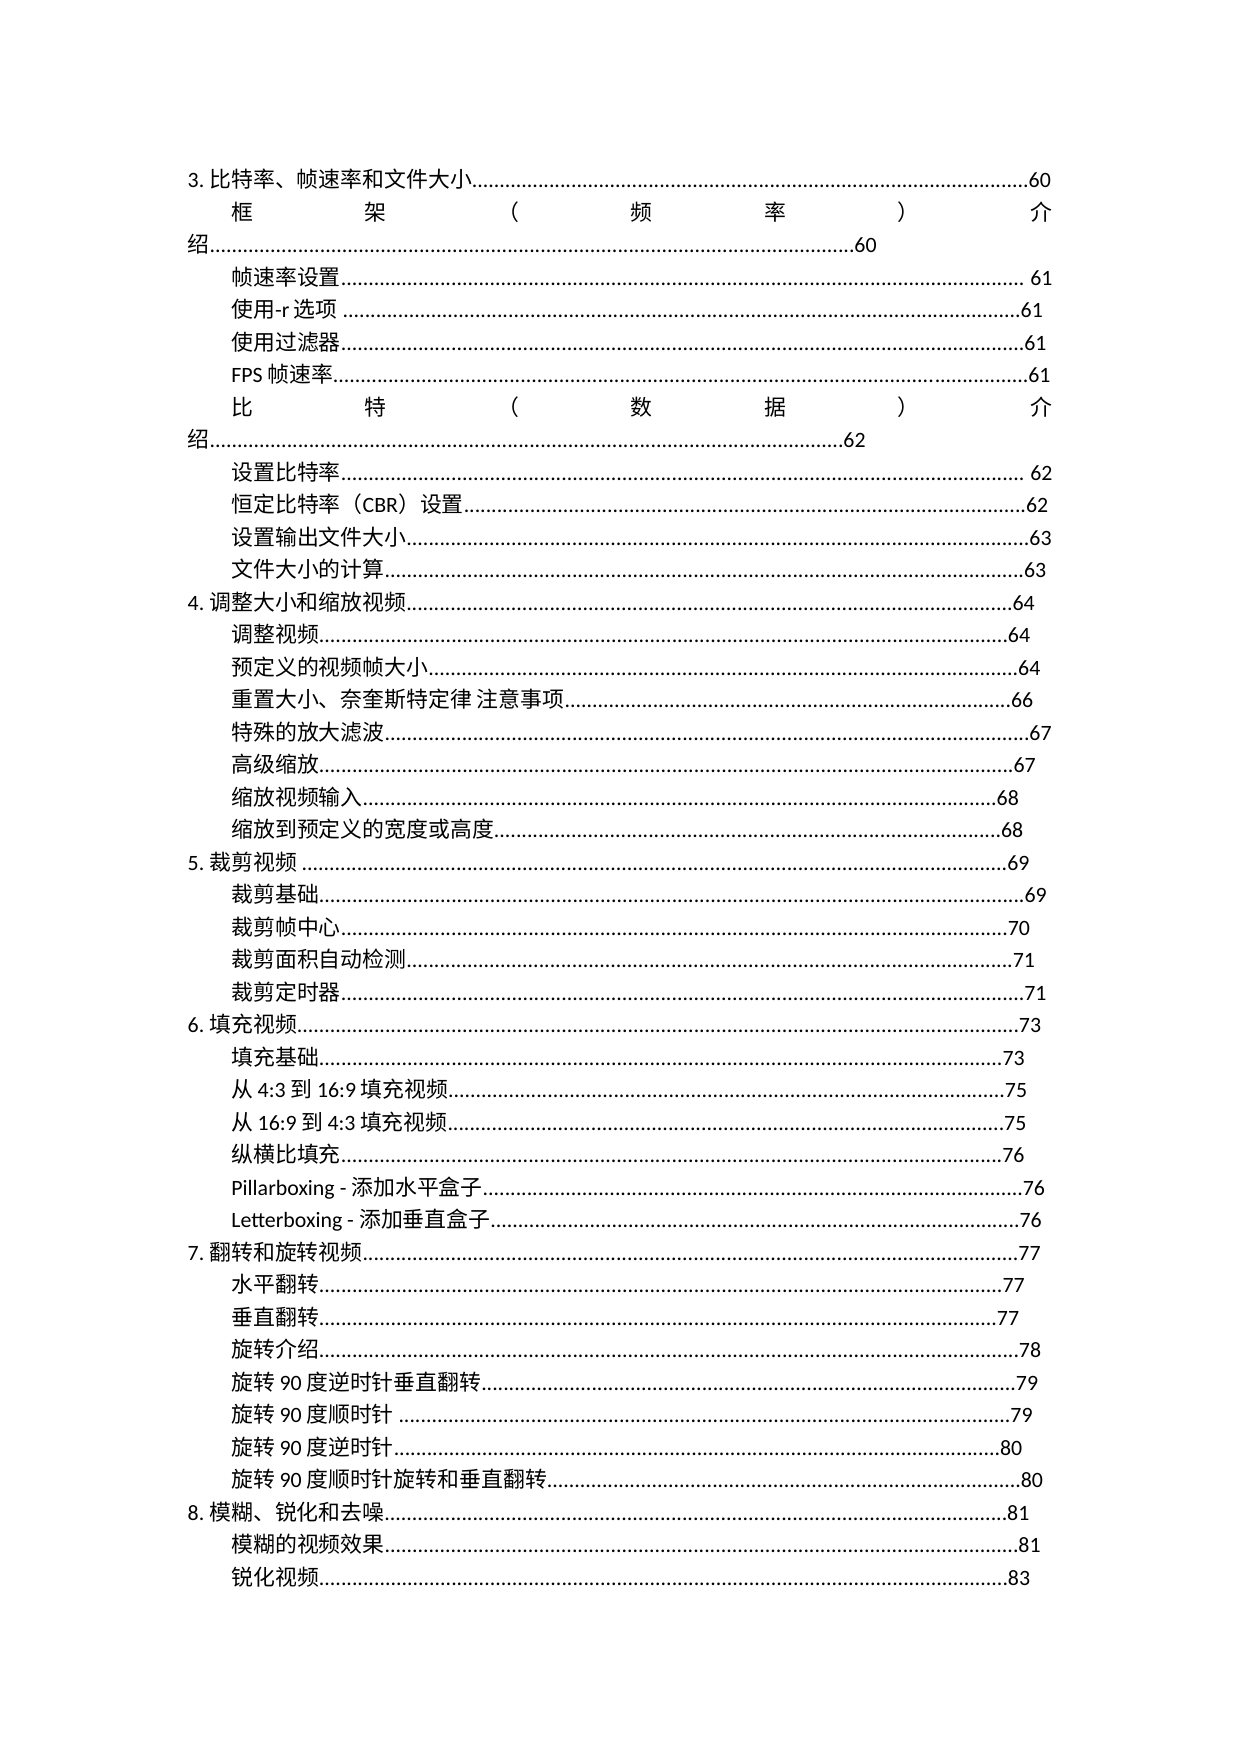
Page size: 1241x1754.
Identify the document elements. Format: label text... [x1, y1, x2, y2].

text 特殊的放大滤波.....................................................................................................................67 [187, 714, 1053, 747]
text 旋转90度顺时针 ...............................................................................................................79 [187, 1397, 1053, 1429]
text 从16:9到4:3填充视频.....................................................................................................75 [187, 1104, 1053, 1137]
text 旋转90度逆时针..............................................................................................................80 [187, 1429, 1053, 1462]
text 4. 调整大小和缩放视频..............................................................................................................64 [187, 584, 1053, 617]
text 设置输出文件大小.................................................................................................................63 [187, 519, 1053, 552]
text 比特（数据）介绍...................................................................................................................62 [187, 389, 1053, 454]
text 旋转介绍...............................................................................................................................78 [187, 1332, 1053, 1364]
text 使用-r选项 ...........................................................................................................................61 [187, 292, 1053, 324]
text 模糊的视频效果...................................................................................................................81 [187, 1527, 1053, 1559]
text 设置比特率............................................................................................................................ 62 [187, 454, 1053, 487]
text 旋转90度逆时针垂直翻转.................................................................................................79 [187, 1364, 1053, 1397]
text 纵横比填充........................................................................................................................76 [187, 1137, 1053, 1169]
text 从4:3 到16:9填充视频.....................................................................................................75 [187, 1072, 1053, 1104]
text 预定义的视频帧大小...........................................................................................................64 [187, 649, 1053, 682]
text FPS帧速率..............................................................................................................................61 [187, 357, 1053, 389]
text 调整视频.............................................................................................................................64 [187, 617, 1053, 649]
text Pillarboxing - 添加水平盒子..................................................................................................76 [187, 1169, 1053, 1202]
text Letterboxing - 添加垂直盒子................................................................................................76 [187, 1202, 1053, 1234]
text 垂直翻转...........................................................................................................................77 [187, 1299, 1053, 1332]
text 框架（频率）介绍.....................................................................................................................60 [187, 194, 1053, 259]
text 裁剪帧中心.........................................................................................................................70 [187, 909, 1053, 942]
text 填充基础............................................................................................................................73 [187, 1039, 1053, 1072]
text 水平翻转............................................................................................................................77 [187, 1267, 1053, 1299]
text 5. 裁剪视频 ................................................................................................................................69 [187, 844, 1053, 877]
text 使用过滤器............................................................................................................................61 [187, 324, 1053, 357]
text 裁剪基础................................................................................................................................69 [187, 877, 1053, 909]
text 缩放视频输入...................................................................................................................68 [187, 779, 1053, 812]
text 帧速率设置............................................................................................................................ 61 [187, 259, 1053, 292]
text 文件大小的计算....................................................................................................................63 [187, 552, 1053, 584]
text 旋转90度顺时针旋转和垂直翻转......................................................................................80 [187, 1462, 1053, 1494]
text 6. 填充视频...................................................................................................................................73 [187, 1007, 1053, 1039]
text 锐化视频.............................................................................................................................83 [187, 1559, 1053, 1592]
text 缩放到预定义的宽度或高度............................................................................................68 [187, 812, 1053, 844]
text 裁剪面积自动检测..............................................................................................................71 [187, 942, 1053, 974]
text 3. 比特率、帧速率和文件大小.....................................................................................................60 [187, 162, 1053, 194]
text 恒定比特率（CBR）设置......................................................................................................62 [187, 487, 1053, 519]
text 7. 翻转和旋转视频.......................................................................................................................77 [187, 1234, 1053, 1267]
text 高级缩放..............................................................................................................................67 [187, 747, 1053, 779]
text 重置大小、奈奎斯特定律 注意事项.................................................................................66 [187, 682, 1053, 714]
text 裁剪定时器............................................................................................................................71 [187, 974, 1053, 1007]
text 8. 模糊、锐化和去噪.................................................................................................................81 [187, 1494, 1053, 1527]
